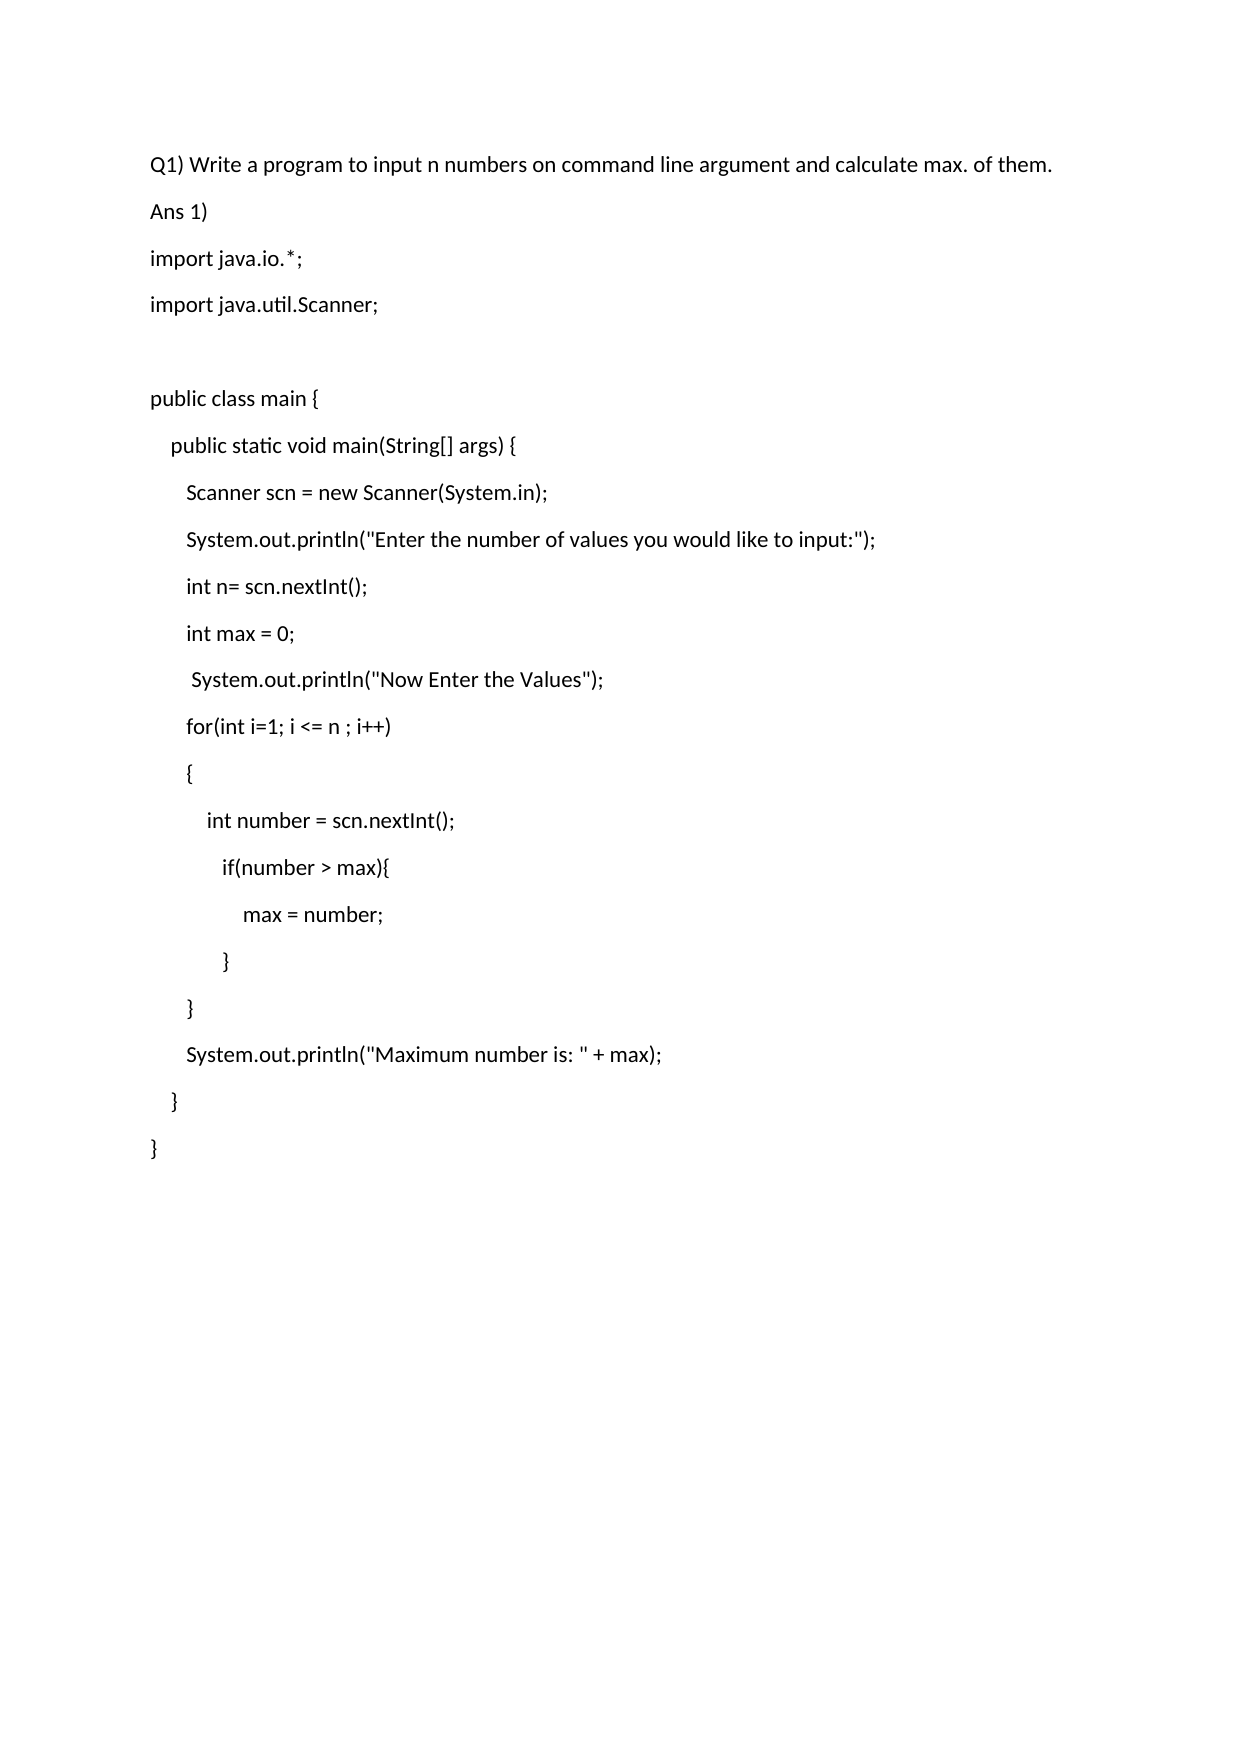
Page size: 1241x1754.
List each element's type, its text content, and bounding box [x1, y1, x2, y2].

text Ans 1) [150, 197, 1090, 225]
text int max = 0; [150, 619, 1090, 647]
text System.out.println("Maximum number is: " + max); [150, 1041, 1090, 1069]
text max = number; [150, 900, 1090, 928]
text int n= scn.nextInt(); [150, 572, 1090, 600]
text Q1) Write a program to input n numbers on command line argument and calculate max. of them. [150, 150, 1090, 178]
text { [150, 759, 1090, 787]
text System.out.println("Now Enter the Values"); [150, 666, 1090, 694]
text import java.util.Scanner; [150, 291, 1090, 319]
text public class main { [150, 384, 1090, 412]
text public static void main(String[] args) { [150, 431, 1090, 459]
text Scanner scn = new Scanner(System.in); [150, 478, 1090, 506]
text int number = scn.nextInt(); [150, 806, 1090, 834]
text for(int i=1; i <= n ; i++) [150, 712, 1090, 741]
text if(number > max){ [150, 853, 1090, 881]
text System.out.println("Enter the number of values you would like to input:"); [150, 525, 1090, 553]
text } [150, 947, 1090, 975]
text } [150, 1087, 1090, 1116]
text } [150, 994, 1090, 1022]
text import java.io.*; [150, 244, 1090, 272]
text } [150, 1134, 1090, 1162]
